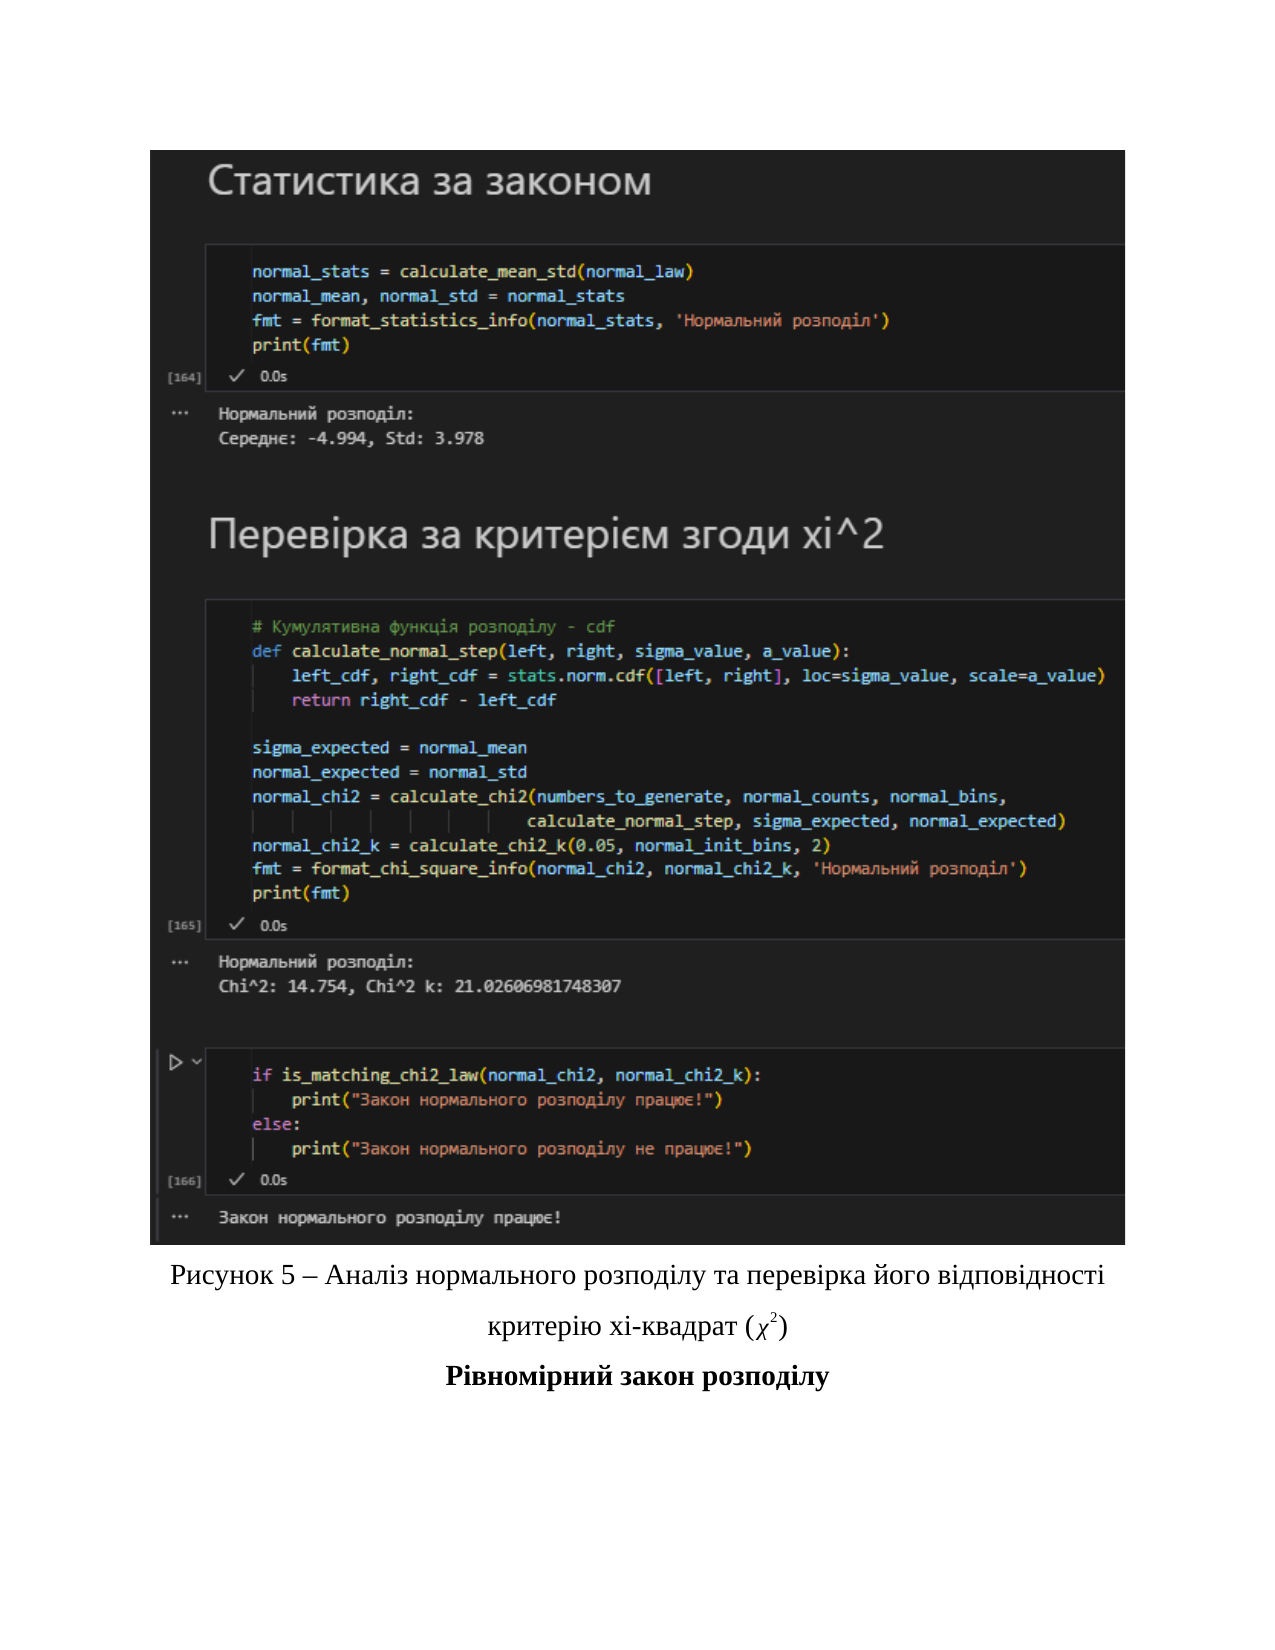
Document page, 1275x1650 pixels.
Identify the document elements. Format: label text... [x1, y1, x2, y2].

text Рівномірний закон розподілу [150, 1358, 1125, 1391]
picture [150, 150, 1125, 1245]
text Рисунок 5 – Аналіз нормального розподілу та перевірка його відповідності критерію хі-квадрат () [150, 1257, 1125, 1341]
